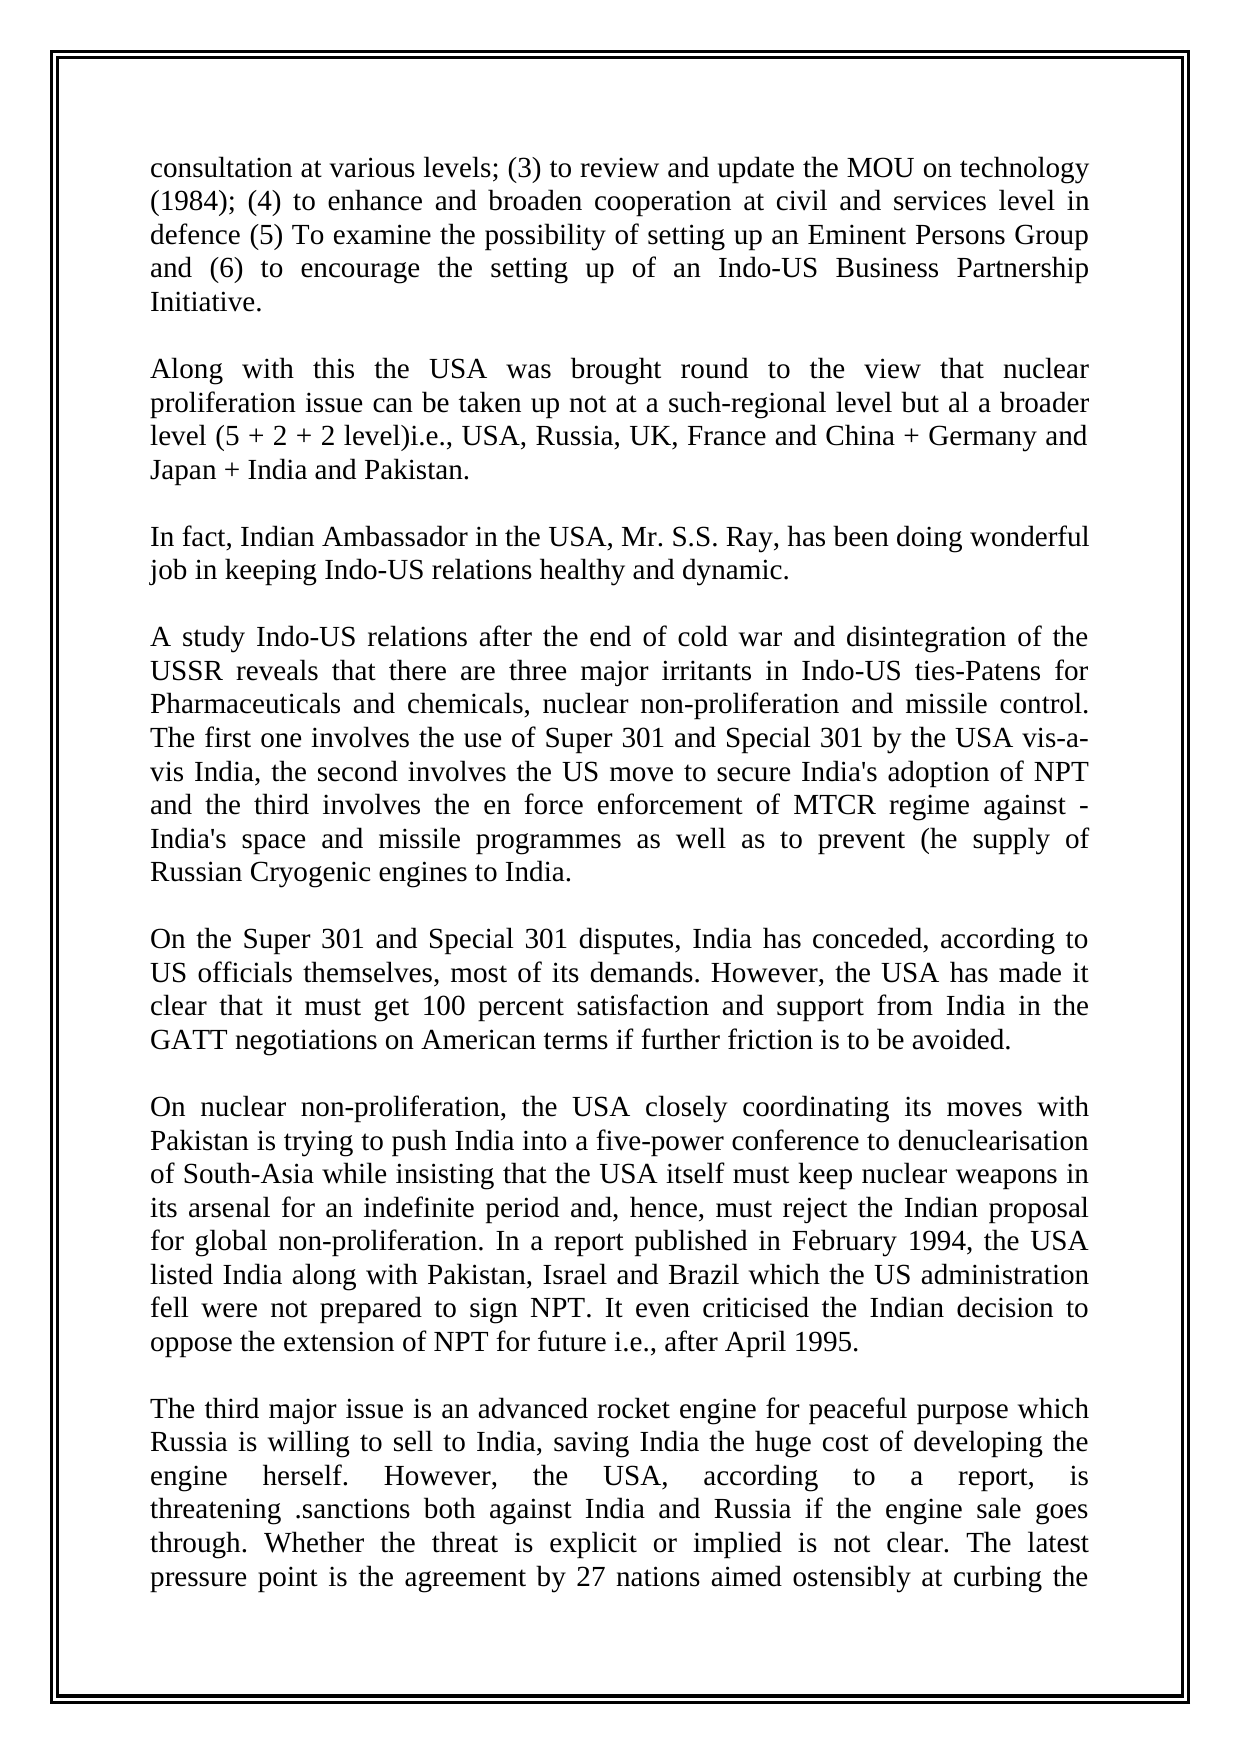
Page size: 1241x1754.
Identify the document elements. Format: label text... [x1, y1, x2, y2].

text On the Super 301 and Special 301 disputes, India has conceded, according to US officials themselves, most of its demands. However, the USA has made it clear that it must get 100 percent satisfaction and support from India in the GATT negotiations on American terms if further friction is to be avoided. [150, 921, 1090, 1056]
text Along with this the USA was brought round to the view that nuclear proliferation issue can be taken up not at a such-regional level but al a broader level (5 + 2 + 2 level)i.e., USA, Russia, UK, France and China + Germany and Japan + India and Pakistan. [150, 351, 1090, 485]
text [150, 1391, 1090, 1592]
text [150, 150, 1090, 318]
text On nuclear non-proliferation, the USA closely coordinating its moves with Pakistan is trying to push India into a five-power conference to denuclearisation of South-Asia while insisting that the USA itself must keep nuclear weapons in its arsenal for an indefinite period and, hence, must reject the Indian proposal for global non-proliferation. In a report published in February 1994, the USA listed India along with Pakistan, Israel and Brazil which the US administration fell were not prepared to sign NPT. It even criticised the Indian decision to oppose the extension of NPT for future i.e., after April 1995. [150, 1089, 1090, 1357]
text A study Indo-US relations after the end of cold war and disintegration of the USSR reveals that there are three major irritants in Indo-US ties-Patens for Pharmaceuticals and chemicals, nuclear non-proliferation and missile control. The first one involves the use of Super 301 and Special 301 by the USA vis-a-vis India, the second involves the US move to secure India's adoption of NPT and the third involves the en force enforcement of MTCR regime against - India's space and missile programmes as well as to prevent (he supply of Russian Cryogenic engines to India. [150, 619, 1090, 888]
text In fact, Indian Ambassador in the USA, Mr. S.S. Ray, has been doing wonderful job in keeping Indo-US relations healthy and dynamic. [150, 519, 1090, 586]
